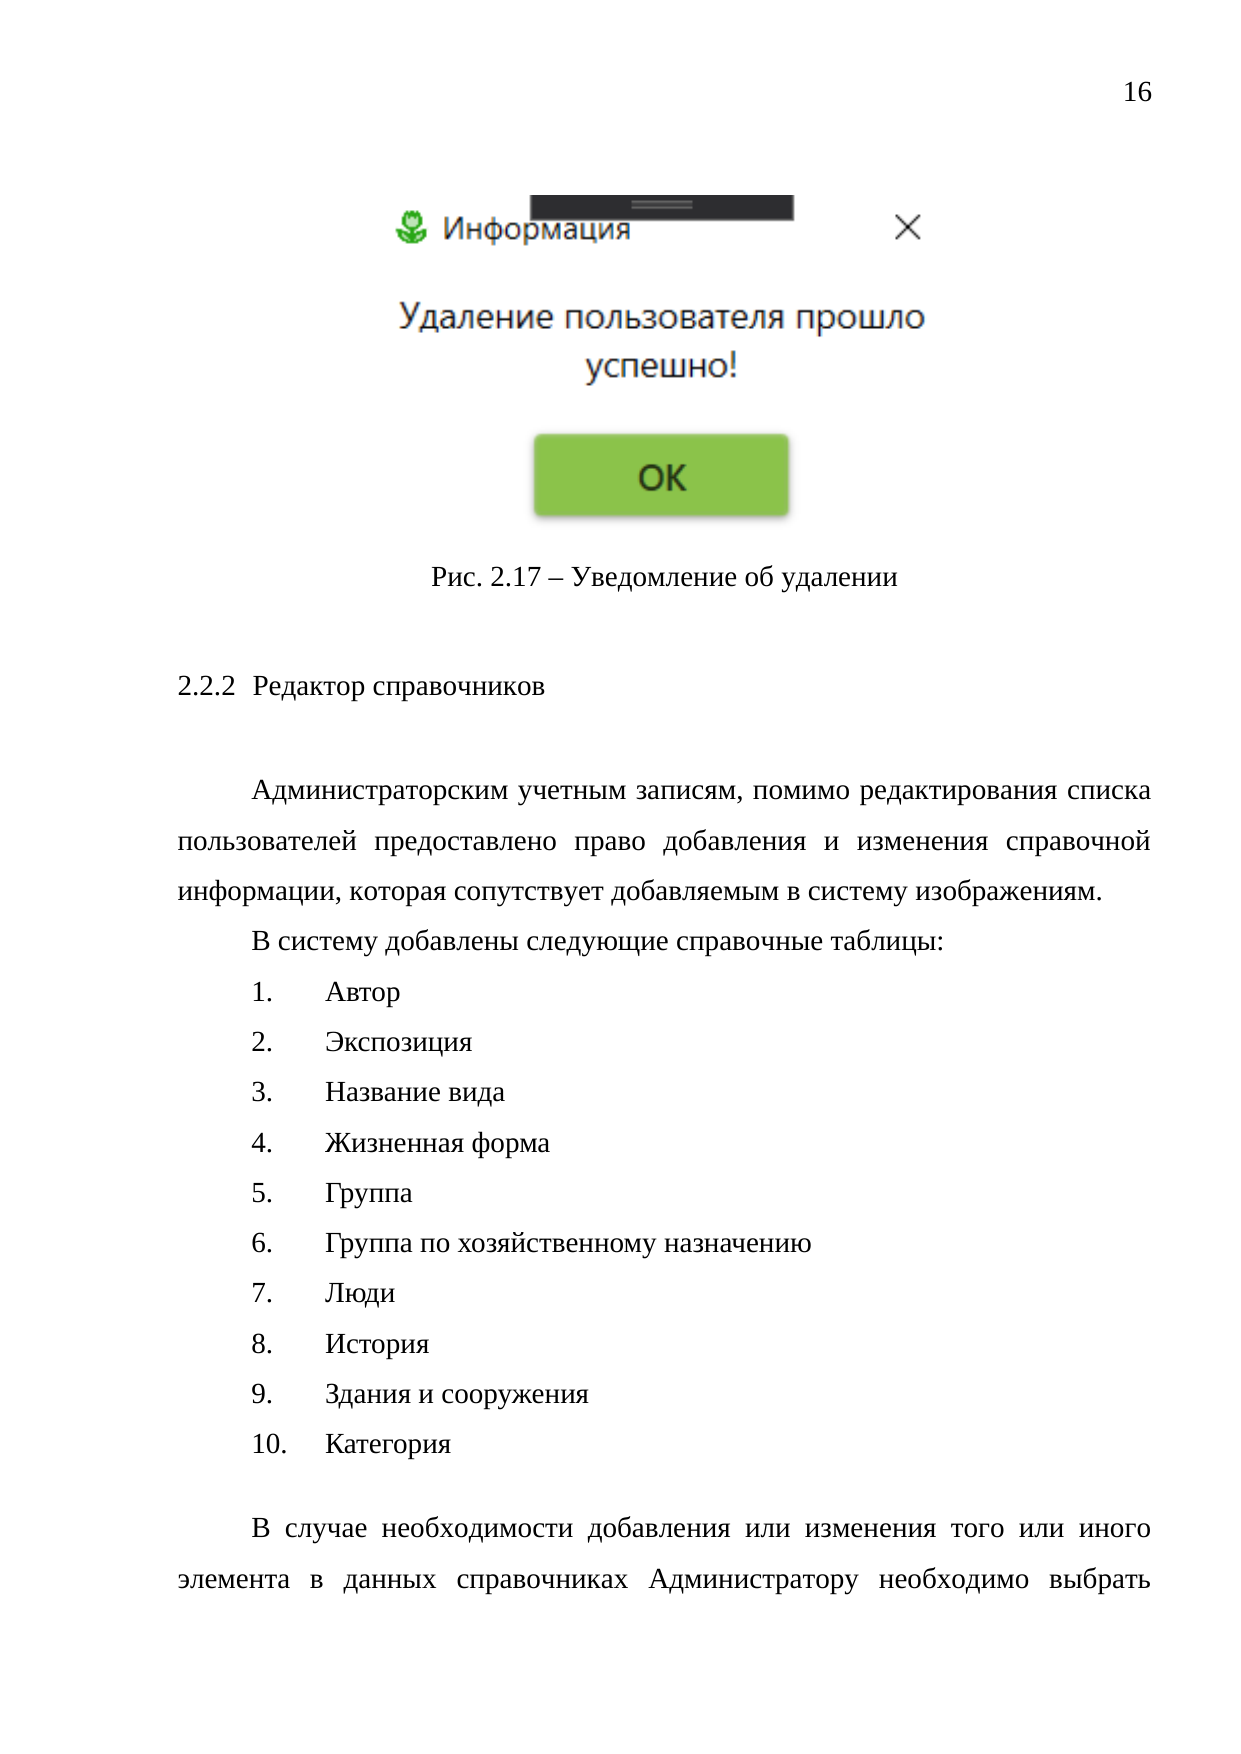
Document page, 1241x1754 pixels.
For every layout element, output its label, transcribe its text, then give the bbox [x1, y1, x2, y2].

list Здания и сооружения [177, 1376, 1152, 1410]
list Люди [177, 1276, 1152, 1309]
list Группа по хозяйственному назначению [177, 1225, 1152, 1259]
text В систему добавлены следующие справочные таблицы: [177, 923, 1152, 957]
picture [380, 195, 949, 538]
list Экспозиция [177, 1024, 1152, 1058]
text Администраторским учетным записям, помимо редактирования списка пользователей предоставлено право добавления и изменения справочной информации, которая сопутствует добавляемым в систему изображениям. [177, 772, 1152, 907]
list Группа [177, 1175, 1152, 1208]
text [177, 1510, 1152, 1594]
list Жизненная форма [177, 1125, 1152, 1158]
subtitle Редактор справочников [177, 668, 1152, 701]
list Название вида [177, 1074, 1152, 1108]
list История [177, 1326, 1152, 1359]
text Рис. 2.17 – Уведомление об удалении [177, 559, 1152, 592]
list Категория [177, 1427, 1152, 1460]
list Автор [177, 974, 1152, 1007]
